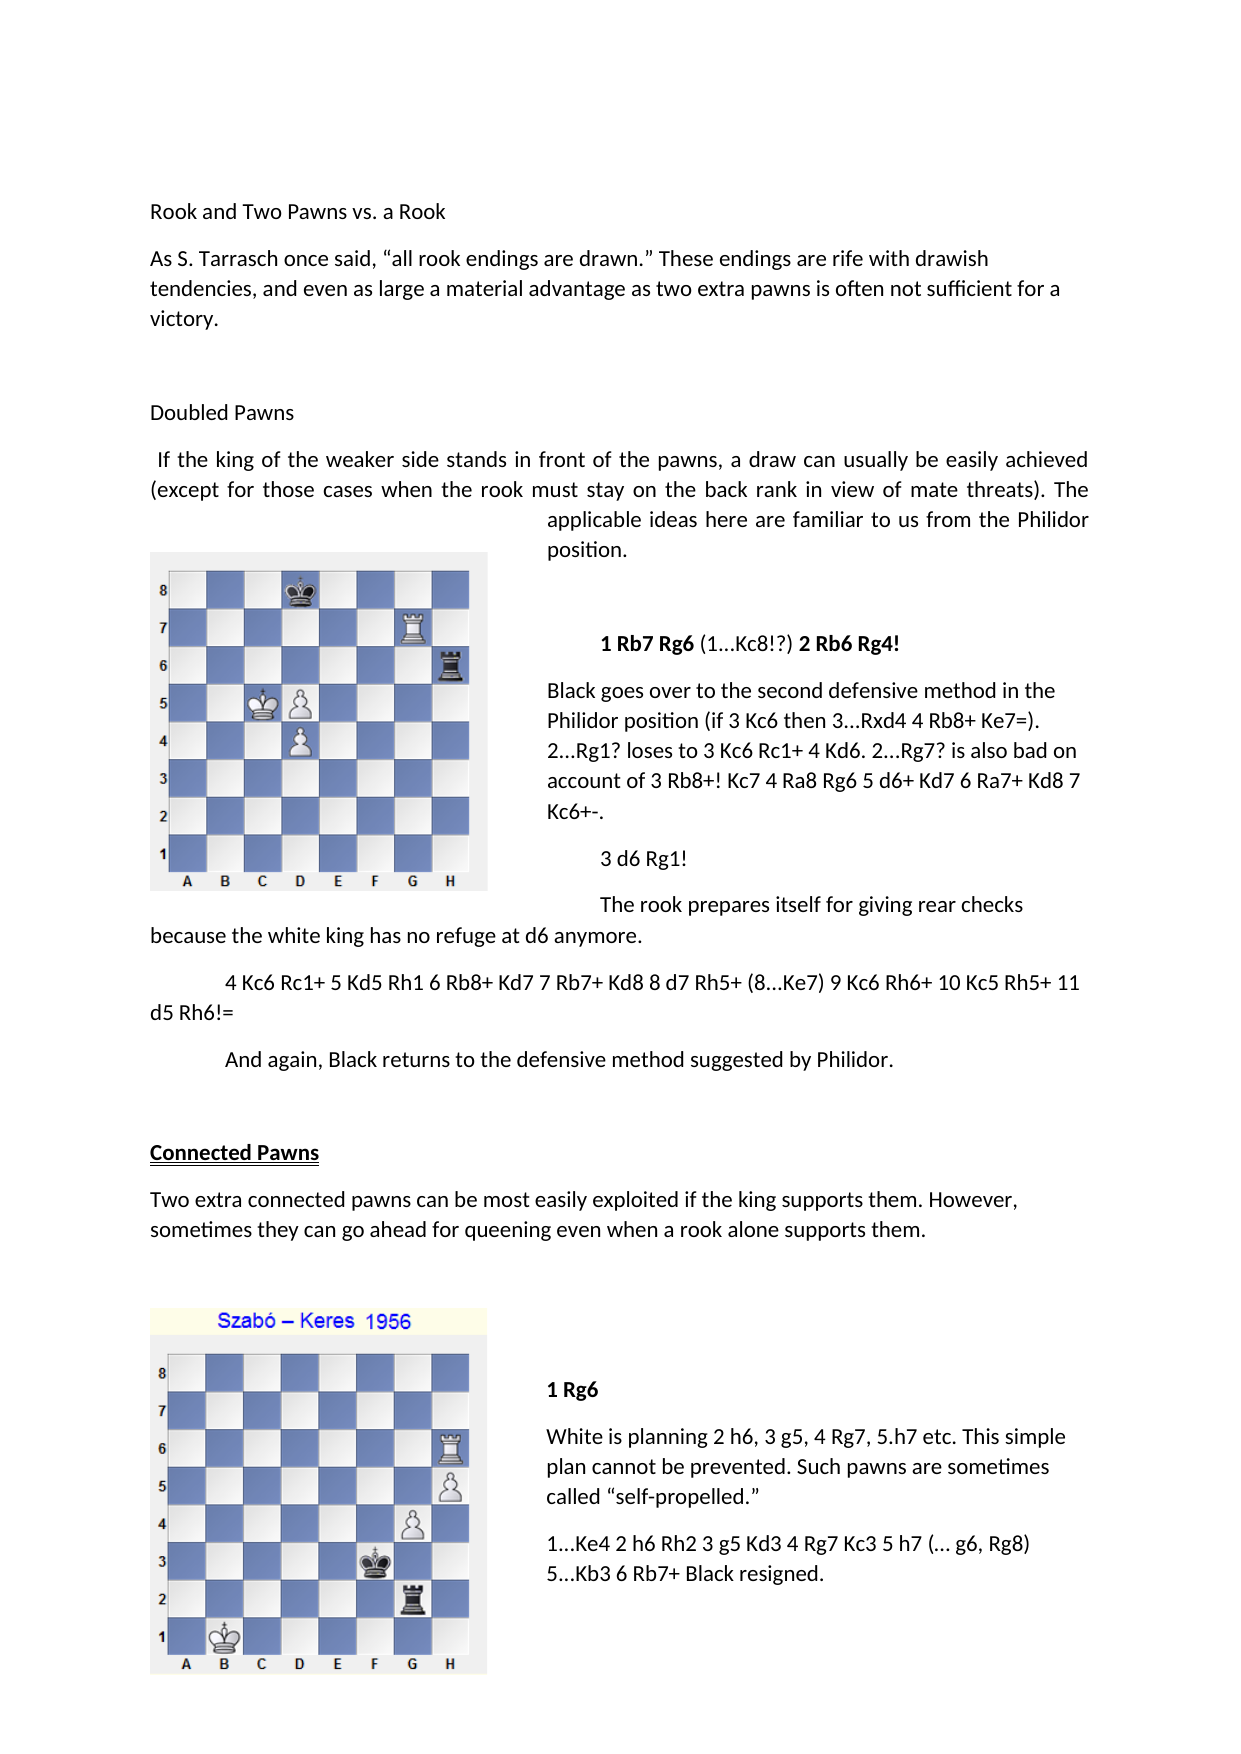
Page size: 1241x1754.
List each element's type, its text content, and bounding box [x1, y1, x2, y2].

text 1 Rg6 [488, 1375, 1090, 1403]
text 3 d6 Rg1! [488, 844, 1090, 872]
text 1 Rb7 Rg6 (1...Kc8!?) 2 Rb6 Rg4! [488, 629, 1090, 657]
text Two extra connected pawns can be most easily exploited if the king supports them. However, sometimes they can go ahead for queening even when a rook alone supports them. [150, 1185, 1090, 1244]
text As S. Tarrasch once said, “all rook endings are drawn.” These endings are rife with drawish tendencies, and even as large a material advantage as two extra pawns is often not sufficient for a victory. [150, 244, 1090, 332]
text Rook and Two Pawns vs. a Rook [150, 197, 1090, 225]
text 1...Ke4 2 h6 Rh2 3 g5 Kd3 4 Rg7 Kc3 5 h7 (… g6, Rg8) 5...Kb3 6 Rb7+ Black resigned. [488, 1529, 1090, 1587]
picture [150, 1308, 488, 1675]
text Connected Pawns [150, 1138, 1090, 1167]
text If the king of the weaker side stands in front of the pawns, a draw can usually be easily achieved (except for those cases when the rook must stay on the back rank in view of mate threats). The applicable ideas here are familiar to us from the Philidor position. [150, 445, 1090, 563]
picture [150, 552, 488, 891]
text 4 Kc6 Rc1+ 5 Kd5 Rh1 6 Rb8+ Kd7 7 Rb7+ Kd8 8 d7 Rh5+ (8...Ke7) 9 Kc6 Rh6+ 10 Kc5 Rh5+ 11 d5 Rh6!= [150, 968, 1090, 1026]
text White is planning 2 h6, 3 g5, 4 Rg7, 5.h7 etc. This simple plan cannot be prevented. Such pawns are sometimes called “self-propelled.” [488, 1422, 1090, 1510]
text And again, Black returns to the defensive method suggested by Philidor. [150, 1045, 1090, 1073]
text Black goes over to the second defensive method in the Philidor position (if 3 Kc6 then 3...Rxd4 4 Rb8+ Ke7=). 2...Rg1? loses to 3 Kc6 Rc1+ 4 Kd6. 2...Rg7? is also bad on account of 3 Rb8+! Kc7 4 Ra8 Rg6 5 d6+ Kd7 6 Ra7+ Kd8 7 Kc6+-. [488, 676, 1090, 825]
text The rook prepares itself for giving rear checks because the white king has no refuge at d6 anymore. [150, 891, 1090, 949]
text Doubled Pawns [150, 398, 1090, 426]
